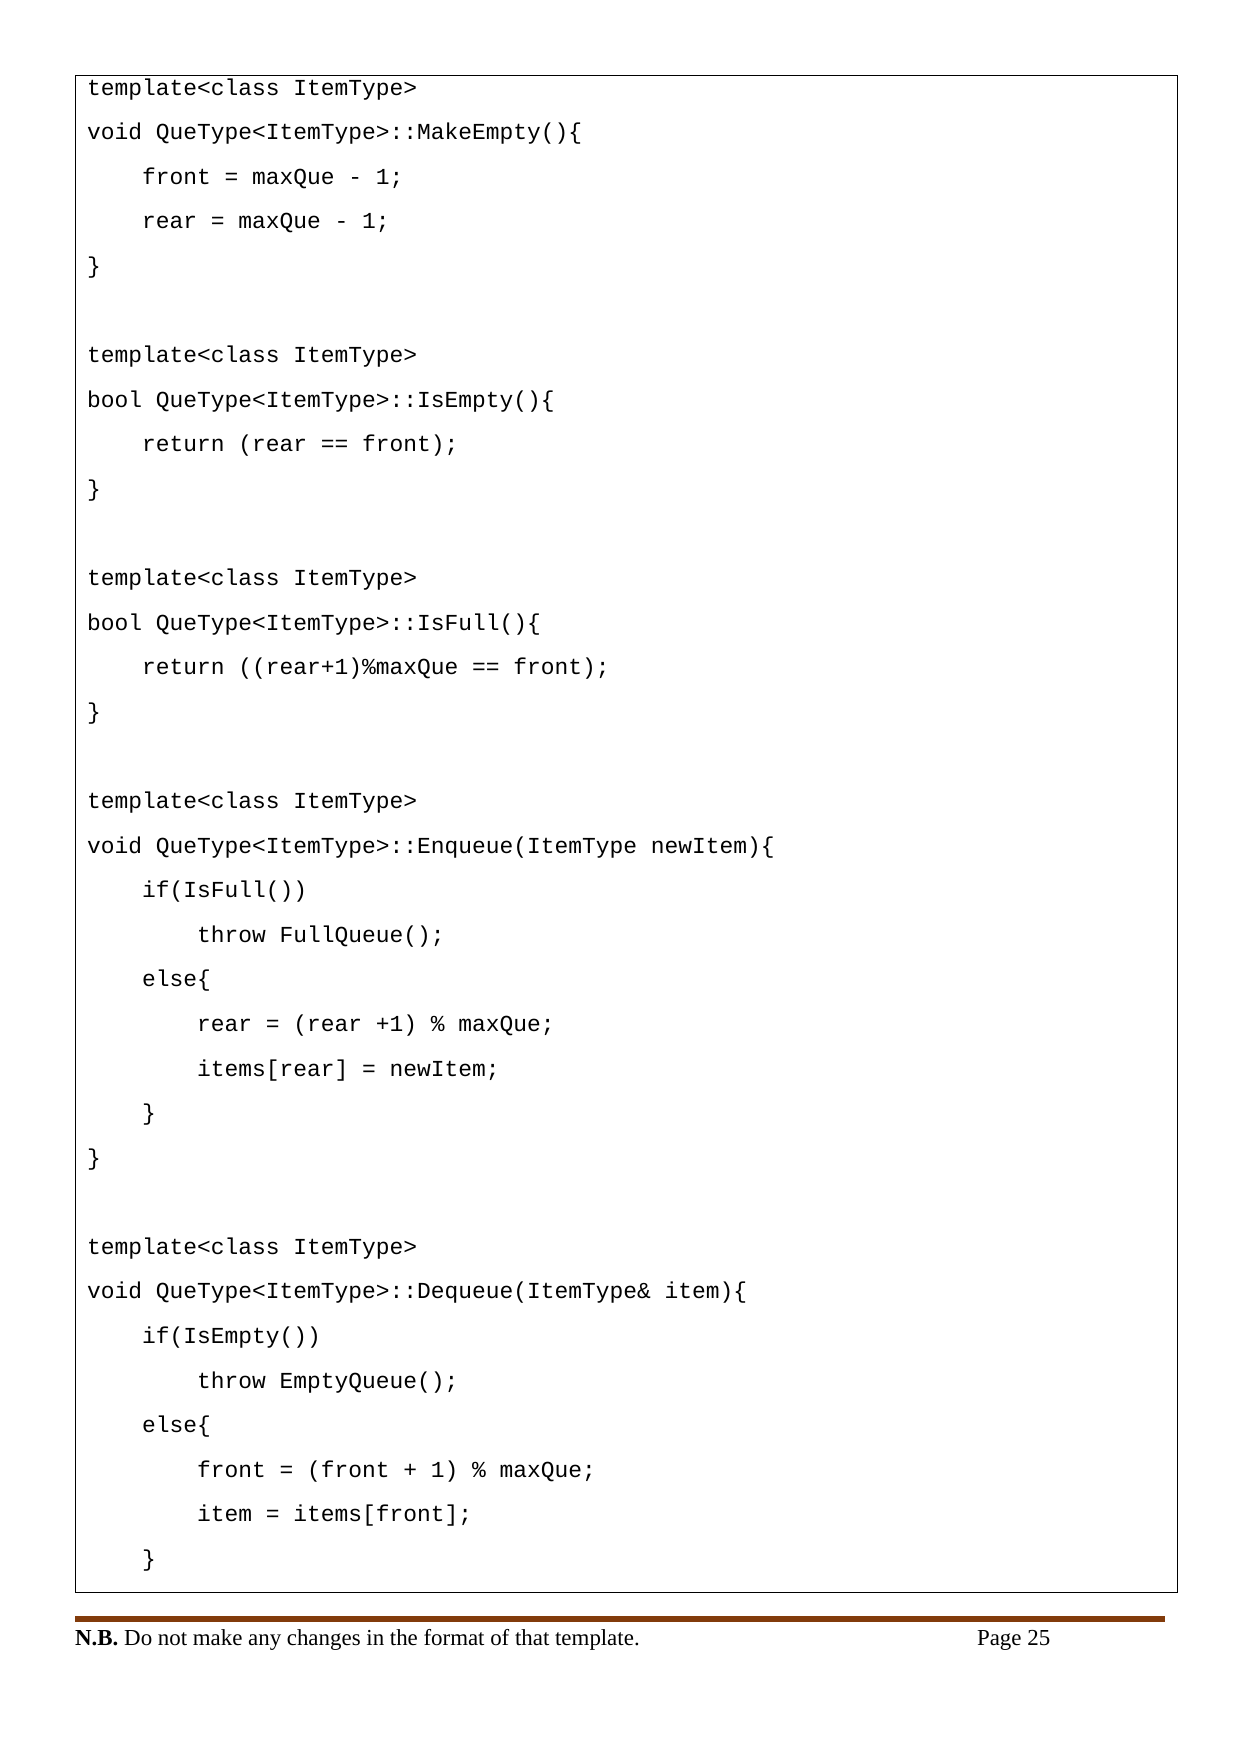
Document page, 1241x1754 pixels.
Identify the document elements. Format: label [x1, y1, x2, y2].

table_cell [76, 76, 1177, 1592]
